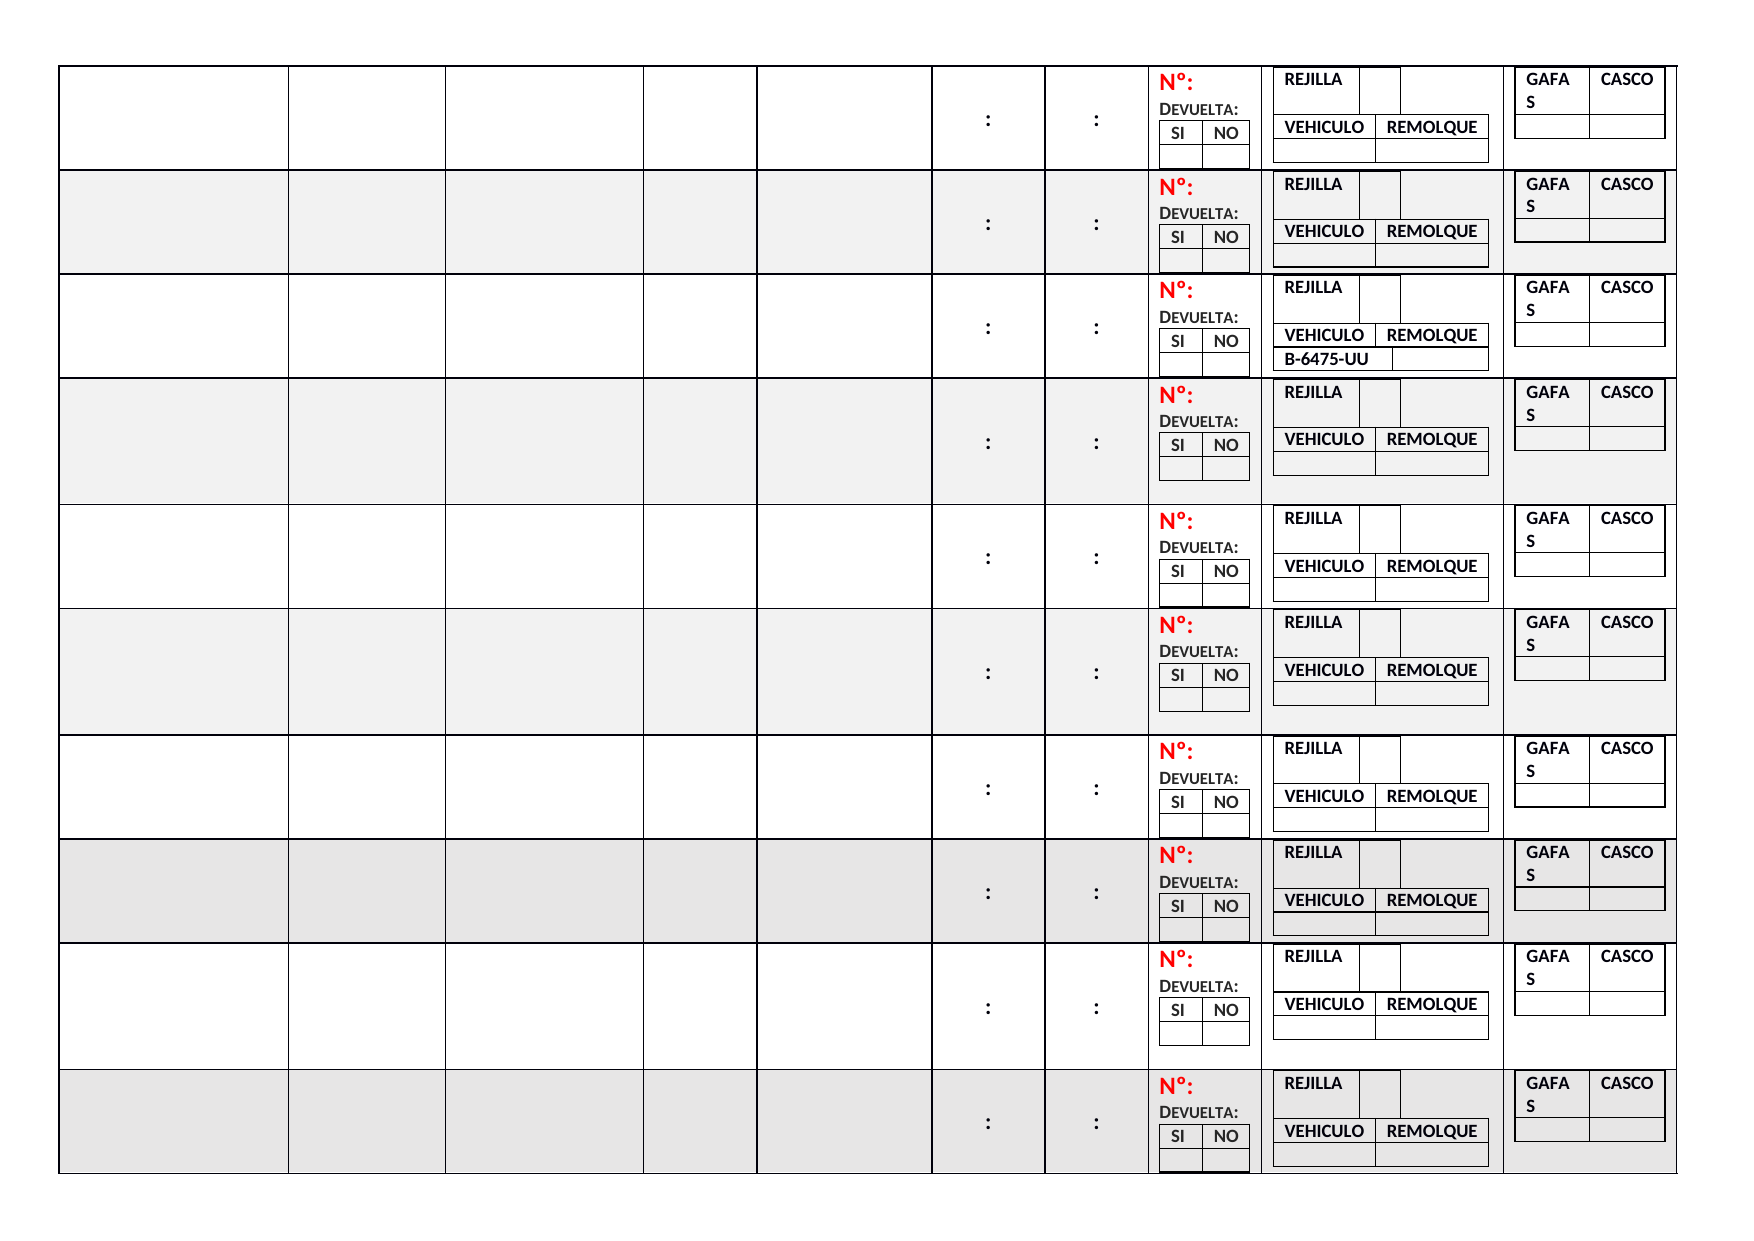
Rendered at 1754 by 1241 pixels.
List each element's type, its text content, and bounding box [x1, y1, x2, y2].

table_cell [1504, 171, 1676, 273]
table_cell [60, 840, 288, 942]
table_cell [1504, 1070, 1676, 1172]
table_cell [60, 944, 288, 1068]
table_cell : [1046, 275, 1148, 377]
table_cell : [1046, 379, 1148, 503]
table_cell Nº: DEVUELTA: [1149, 840, 1261, 942]
table_cell [60, 609, 288, 734]
table_cell : [933, 275, 1044, 377]
table_cell [1504, 379, 1676, 503]
table_cell : [1046, 736, 1148, 838]
table_cell [446, 944, 643, 1068]
table_cell : [933, 736, 1044, 838]
table_cell : [933, 379, 1044, 503]
table_cell [1262, 67, 1503, 169]
table_cell [446, 379, 643, 503]
table_cell [644, 171, 756, 273]
table_cell [60, 67, 288, 169]
table_cell Nº: DEVUELTA: [1149, 736, 1261, 838]
table_cell [758, 171, 931, 273]
table_cell [289, 736, 445, 838]
table_cell [644, 275, 756, 377]
table_cell [1504, 840, 1676, 942]
table_cell [1504, 505, 1676, 608]
table_cell [1504, 609, 1676, 734]
table_cell : [933, 944, 1044, 1068]
table_cell [289, 379, 445, 503]
table_cell Nº: DEVUELTA: [1149, 944, 1261, 1068]
table_cell [1262, 840, 1503, 942]
table_cell [758, 67, 931, 169]
table_cell [446, 1070, 643, 1172]
table_cell : [1046, 840, 1148, 942]
table_cell : [1046, 171, 1148, 273]
table_cell [289, 609, 445, 734]
table_cell [446, 505, 643, 608]
table_cell [758, 379, 931, 503]
table_cell [644, 1070, 756, 1172]
table_cell [60, 505, 288, 608]
table_cell [1504, 944, 1676, 1068]
table_cell : [933, 505, 1044, 608]
table_cell : [933, 840, 1044, 942]
table_cell : [1046, 505, 1148, 608]
table_cell [644, 840, 756, 942]
table_cell Nº: DEVUELTA: [1149, 1070, 1261, 1172]
table_cell [758, 275, 931, 377]
table_cell : [933, 171, 1044, 273]
table_cell [758, 505, 931, 608]
table_cell [289, 67, 445, 169]
table_cell [1262, 275, 1503, 377]
table_cell [644, 736, 756, 838]
table_cell [60, 1070, 288, 1172]
table_cell [446, 171, 643, 273]
table_cell : [933, 609, 1044, 734]
table_cell Nº: DEVUELTA: [1149, 171, 1261, 273]
table_cell [758, 609, 931, 734]
table_cell : [933, 67, 1044, 169]
table_cell : [1046, 944, 1148, 1068]
table_cell : [1046, 609, 1148, 734]
table_cell [644, 944, 756, 1068]
table_cell [289, 1070, 445, 1172]
table_cell [758, 944, 931, 1068]
table_cell : [1046, 67, 1148, 169]
table_cell [1262, 505, 1503, 608]
table_cell [289, 840, 445, 942]
table_cell [1262, 609, 1503, 734]
table_cell Nº: DEVUELTA: [1149, 67, 1261, 169]
table_cell [1262, 944, 1503, 1068]
table_cell [289, 275, 445, 377]
table_cell [446, 609, 643, 734]
table_cell [446, 736, 643, 838]
table_cell [1504, 275, 1676, 377]
table_cell [1262, 379, 1503, 503]
table_cell [758, 840, 931, 942]
table_cell [1262, 1070, 1503, 1172]
table_cell Nº: DEVUELTA: [1149, 505, 1261, 608]
table_cell [60, 736, 288, 838]
table_cell [644, 505, 756, 608]
table_cell [644, 67, 756, 169]
table_cell [644, 379, 756, 503]
table_cell [758, 736, 931, 838]
table_cell [446, 840, 643, 942]
table_cell [289, 505, 445, 608]
table_cell [1262, 736, 1503, 838]
table_cell [644, 609, 756, 734]
table_cell [1262, 171, 1503, 273]
table_cell [758, 1070, 931, 1172]
table_cell Nº: DEVUELTA: [1149, 609, 1261, 734]
table_cell [1504, 67, 1676, 169]
table_cell Nº: DEVUELTA: [1149, 379, 1261, 503]
table_cell : [933, 1070, 1044, 1172]
table_cell [289, 171, 445, 273]
table_cell [60, 275, 288, 377]
table_cell [289, 944, 445, 1068]
table_cell : [1046, 1070, 1148, 1172]
table_cell Nº: DEVUELTA: [1149, 275, 1261, 377]
table_cell [60, 171, 288, 273]
table_cell [60, 379, 288, 503]
table_cell [446, 67, 643, 169]
table_cell [446, 275, 643, 377]
table_cell [1504, 736, 1676, 838]
